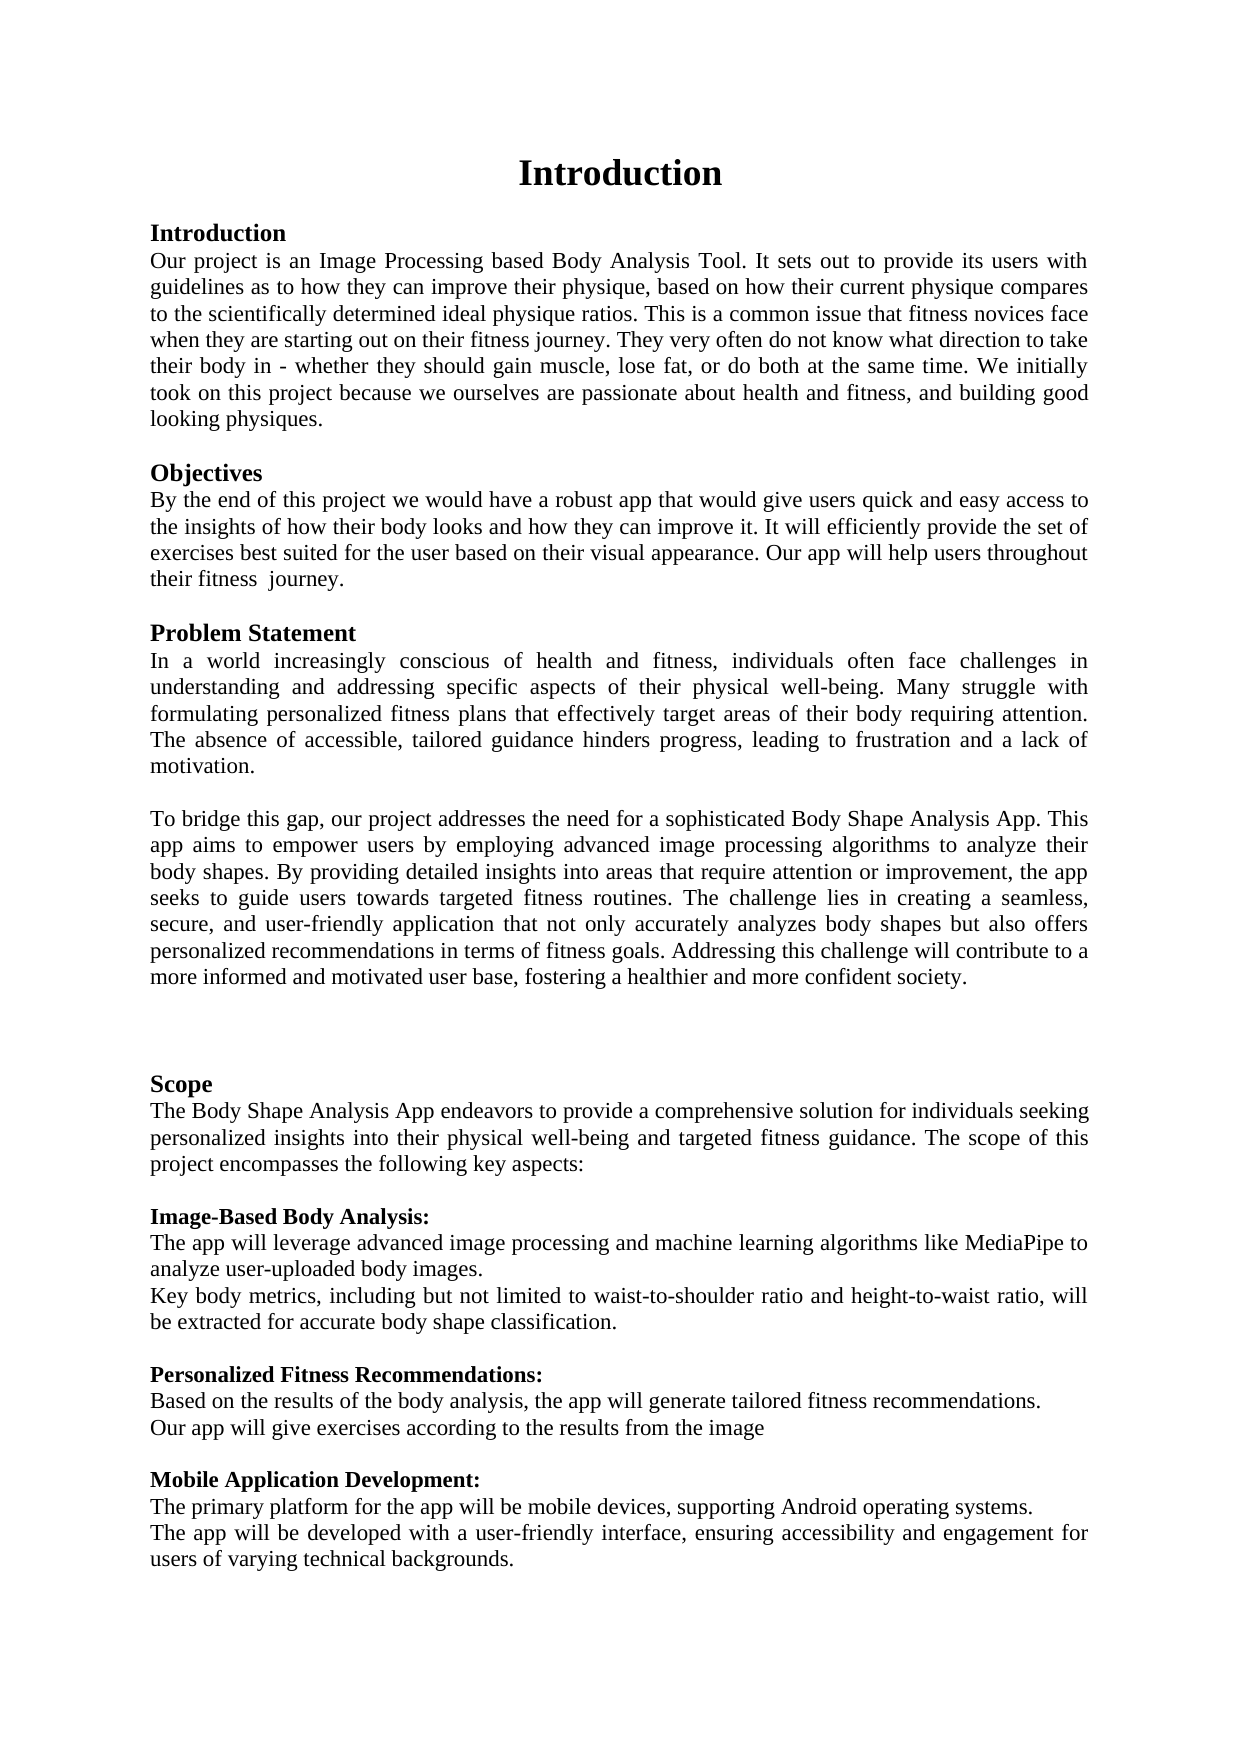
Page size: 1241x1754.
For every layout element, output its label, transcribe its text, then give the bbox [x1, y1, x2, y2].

text To bridge this gap, our project addresses the need for a sophisticated Body Shape Analysis App. This app aims to empower users by employing advanced image processing algorithms to analyze their body shapes. By providing detailed insights into areas that require attention or improvement, the app seeks to guide users towards targeted fitness routines. The challenge lies in creating a seamless, secure, and user-friendly application that not only accurately analyzes body shapes but also offers personalized recommendations in terms of fitness goals. Addressing this challenge will contribute to a more informed and motivated user base, fostering a healthier and more confident society. [150, 805, 1090, 989]
text Mobile Application Development: [150, 1466, 1090, 1493]
text Based on the results of the body analysis, the app will generate tailored fitness recommendations. [150, 1387, 1090, 1414]
text Problem Statement [150, 618, 1090, 647]
text Key body metrics, including but not limited to waist-to-shoulder ratio and height-to-waist ratio, will be extracted for accurate body shape classification. [150, 1282, 1090, 1334]
text Scope [150, 1069, 1090, 1097]
text Image-Based Body Analysis: [150, 1203, 1090, 1229]
text In a world increasingly conscious of health and fitness, individuals often face challenges in understanding and addressing specific aspects of their physical well-being. Many struggle with formulating personalized fitness plans that effectively target areas of their body requiring attention. The absence of accessible, tailored guidance hinders progress, leading to frustration and a lack of motivation. [150, 647, 1090, 779]
text The Body Shape Analysis App endeavors to provide a comprehensive solution for individuals seeking personalized insights into their physical well-being and targeted fitness guidance. The scope of this project encompasses the following key aspects: [150, 1097, 1090, 1176]
text The app will be developed with a user-friendly interface, ensuring accessibility and engagement for users of varying technical backgrounds. [150, 1519, 1090, 1572]
subtitle Introduction [150, 150, 1090, 193]
text The primary platform for the app will be mobile devices, supporting Android operating systems. [150, 1493, 1090, 1519]
text Our app will give exercises according to the results from the image [150, 1414, 1090, 1440]
text Personalized Fitness Recommendations: [150, 1361, 1090, 1387]
text The app will leverage advanced image processing and machine learning algorithms like MediaPipe to analyze user-uploaded body images. [150, 1229, 1090, 1282]
text Our project is an Image Processing based Body Analysis Tool. It sets out to provide its users with guidelines as to how they can improve their physique, based on how their current physique compares to the scientifically determined ideal physique ratios. This is a common issue that fitness novices face when they are starting out on their fitness journey. They very often do not know what direction to take their body in - whether they should gain muscle, lose fat, or do both at the same time. We initially took on this project because we ourselves are passionate about health and fitness, and building good looking physiques. [150, 247, 1090, 431]
text Introduction [150, 218, 1090, 247]
text Objectives [150, 458, 1090, 486]
text By the end of this project we would have a robust app that would give users quick and easy access to the insights of how their body looks and how they can improve it. It will efficiently provide the set of exercises best suited for the user based on their visual appearance. Our app will help users throughout their fitness journey. [150, 486, 1090, 592]
